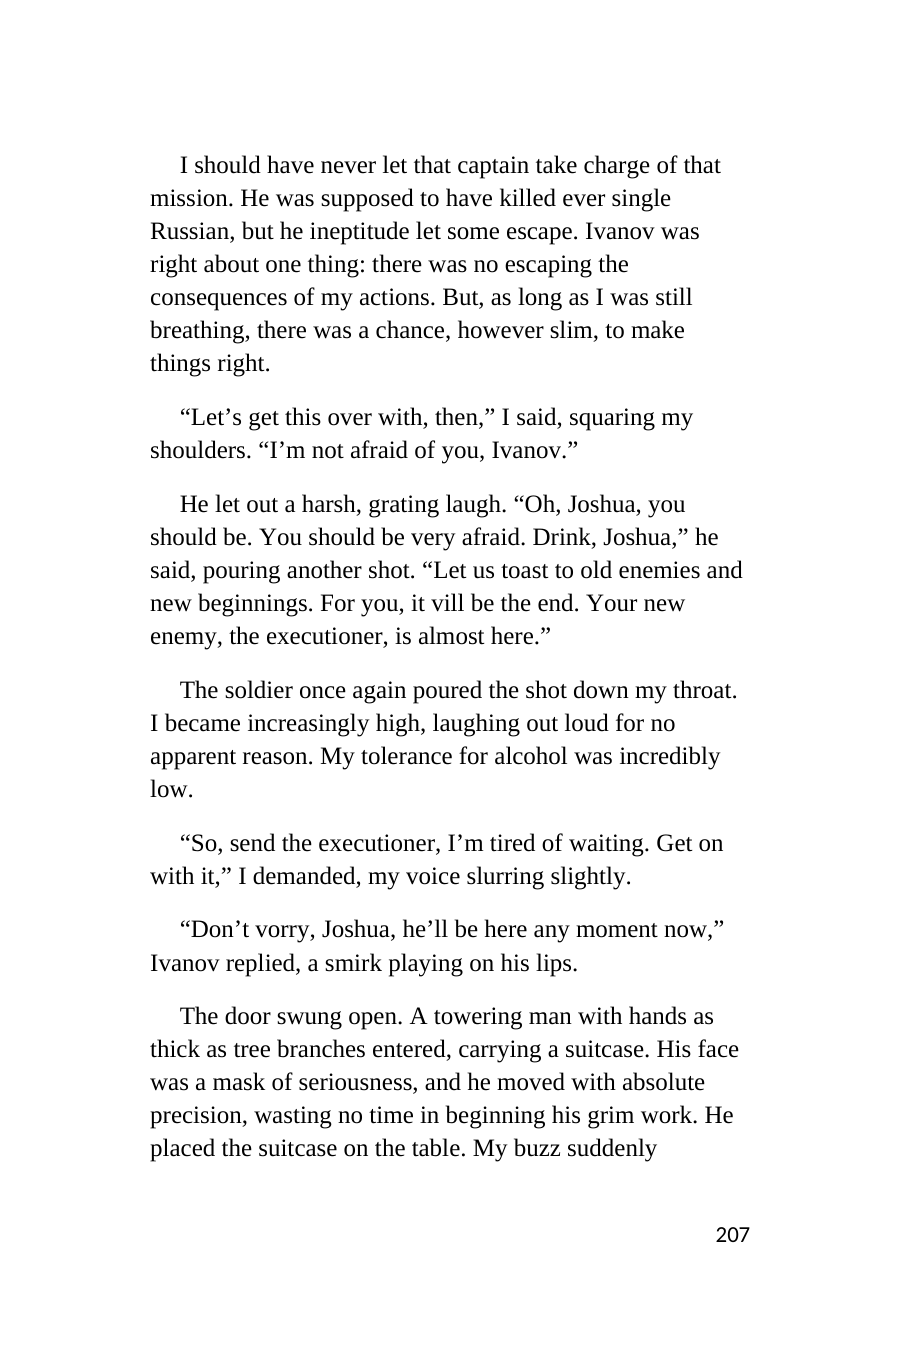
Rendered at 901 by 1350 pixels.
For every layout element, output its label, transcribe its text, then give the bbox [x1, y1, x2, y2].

text The soldier once again poured the shot down my throat. I became increasingly high, laughing out loud for no apparent reason. My tolerance for alcohol was incredibly low. [150, 675, 750, 803]
text “So, send the executioner, I’m tired of waiting. Get on with it,” I demanded, my voice slurring slightly. [150, 828, 750, 889]
text “Let’s get this over with, then,” I said, squaring my shoulders. “I’m not afraid of you, Ivanov.” [150, 402, 750, 464]
text “Don’t vorry, Joshua, he’ll be here any moment now,” Ivanov replied, a smirk playing on his lips. [150, 914, 750, 976]
text I should have never let that captain take charge of that mission. He was supposed to have killed ever single Russian, but he ineptitude let some escape. Ivanov was right about one thing: there was no escaping the consequences of my actions. But, as long as I was still breathing, there was a chance, however slim, to make things right. [150, 150, 750, 377]
text He let out a harsh, grating laugh. “Oh, Joshua, you should be. You should be very afraid. Drink, Joshua,” he said, pouring another shot. “Let us toast to old enemies and new beginnings. For you, it vill be the end. Your new enemy, the executioner, is almost here.” [150, 489, 750, 650]
